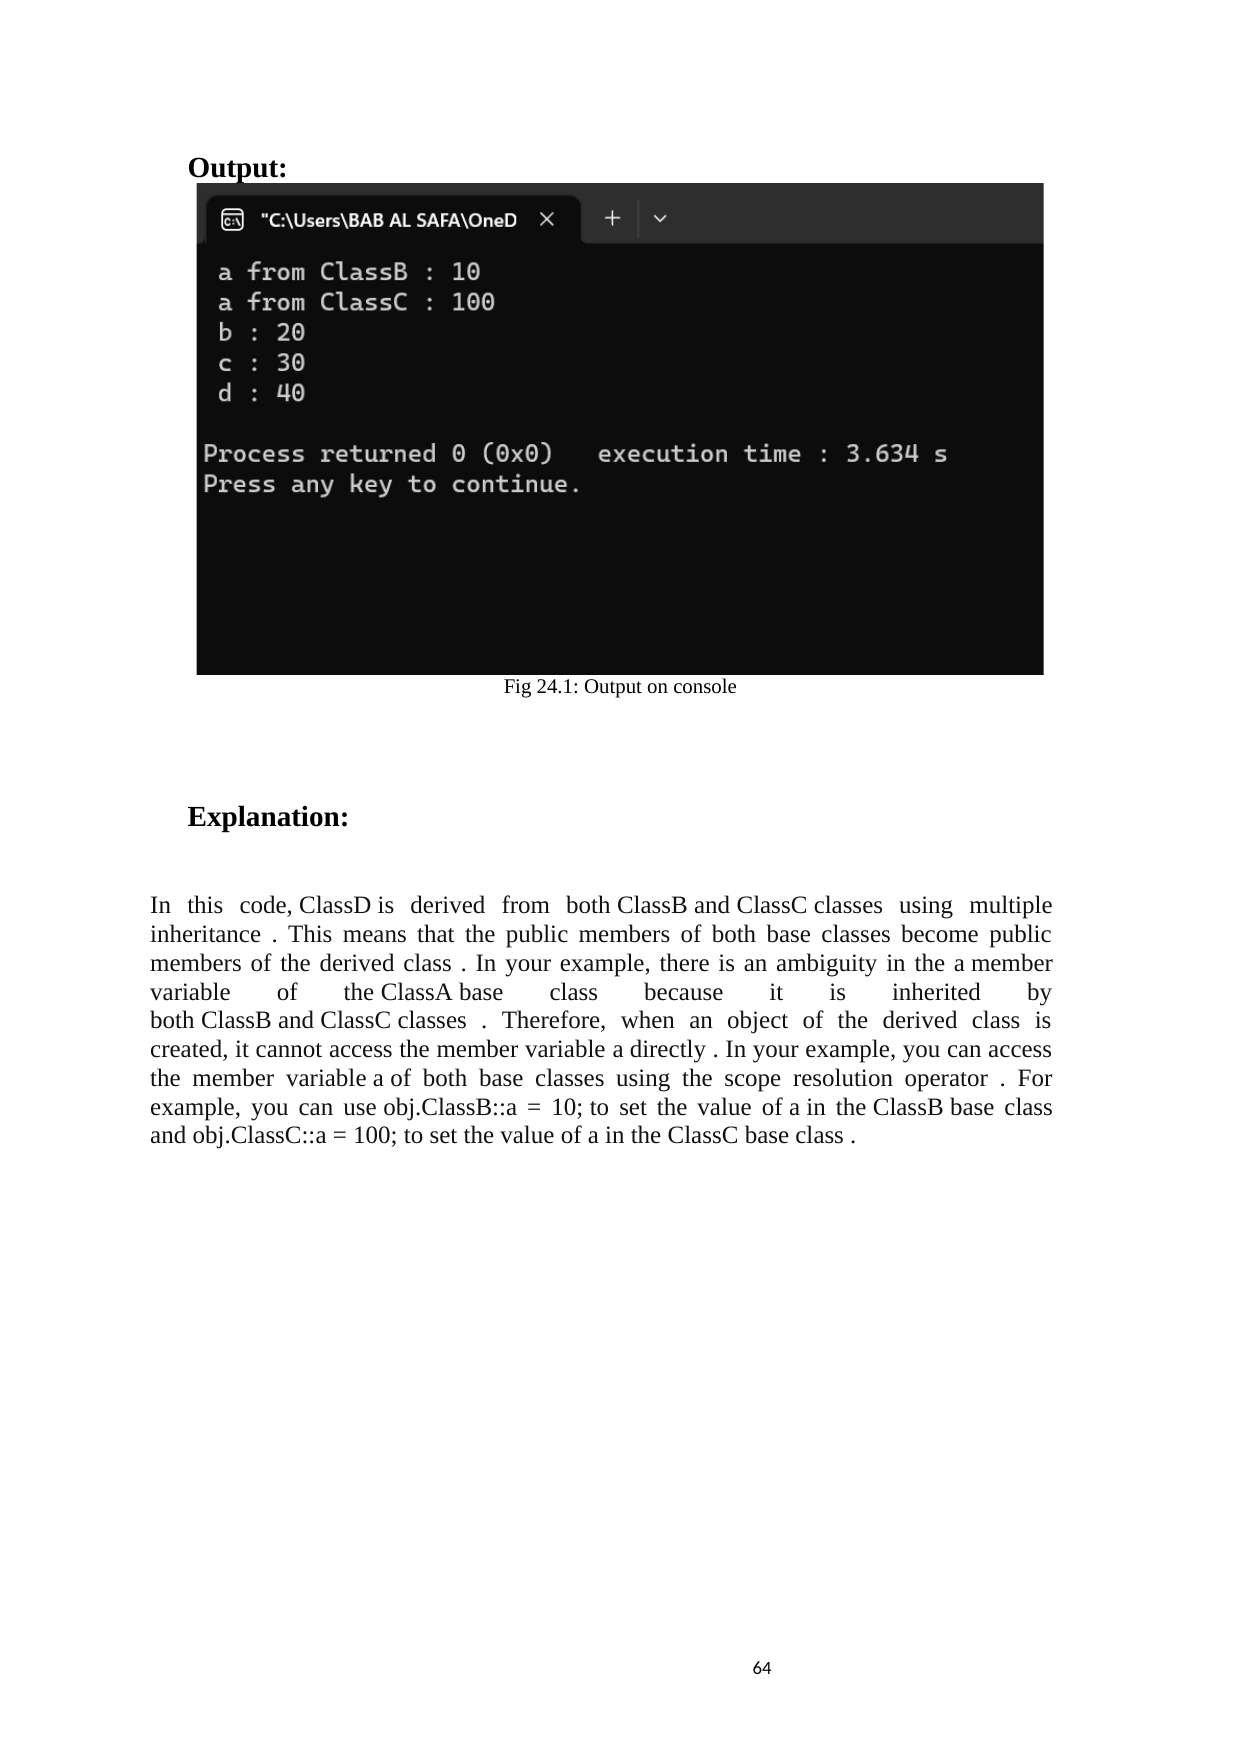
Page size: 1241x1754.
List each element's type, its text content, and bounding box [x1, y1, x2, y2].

text Output: [187, 150, 1053, 183]
text Explanation: [187, 799, 1053, 832]
text Fig 24.1: Output on console [187, 674, 1053, 698]
picture [196, 183, 1044, 675]
list In this code, ClassD is derived from both ClassB and ClassC classes using multiple inheritance . This means that the public members of both base classes become public members of the derived class . In your example, there is an ambiguity in the a member variable of the ClassA base class because it is inherited by both ClassB and ClassC classes . Therefore, when an object of the derived class is created, it cannot access the member variable a directly . In your example, you can access the member variable a of both base classes using the scope resolution operator . For example, you can use obj.ClassB::a = 10; to set the value of a in the ClassB base class and obj.ClassC::a = 100; to set the value of a in the ClassC base class . [150, 890, 1053, 1149]
